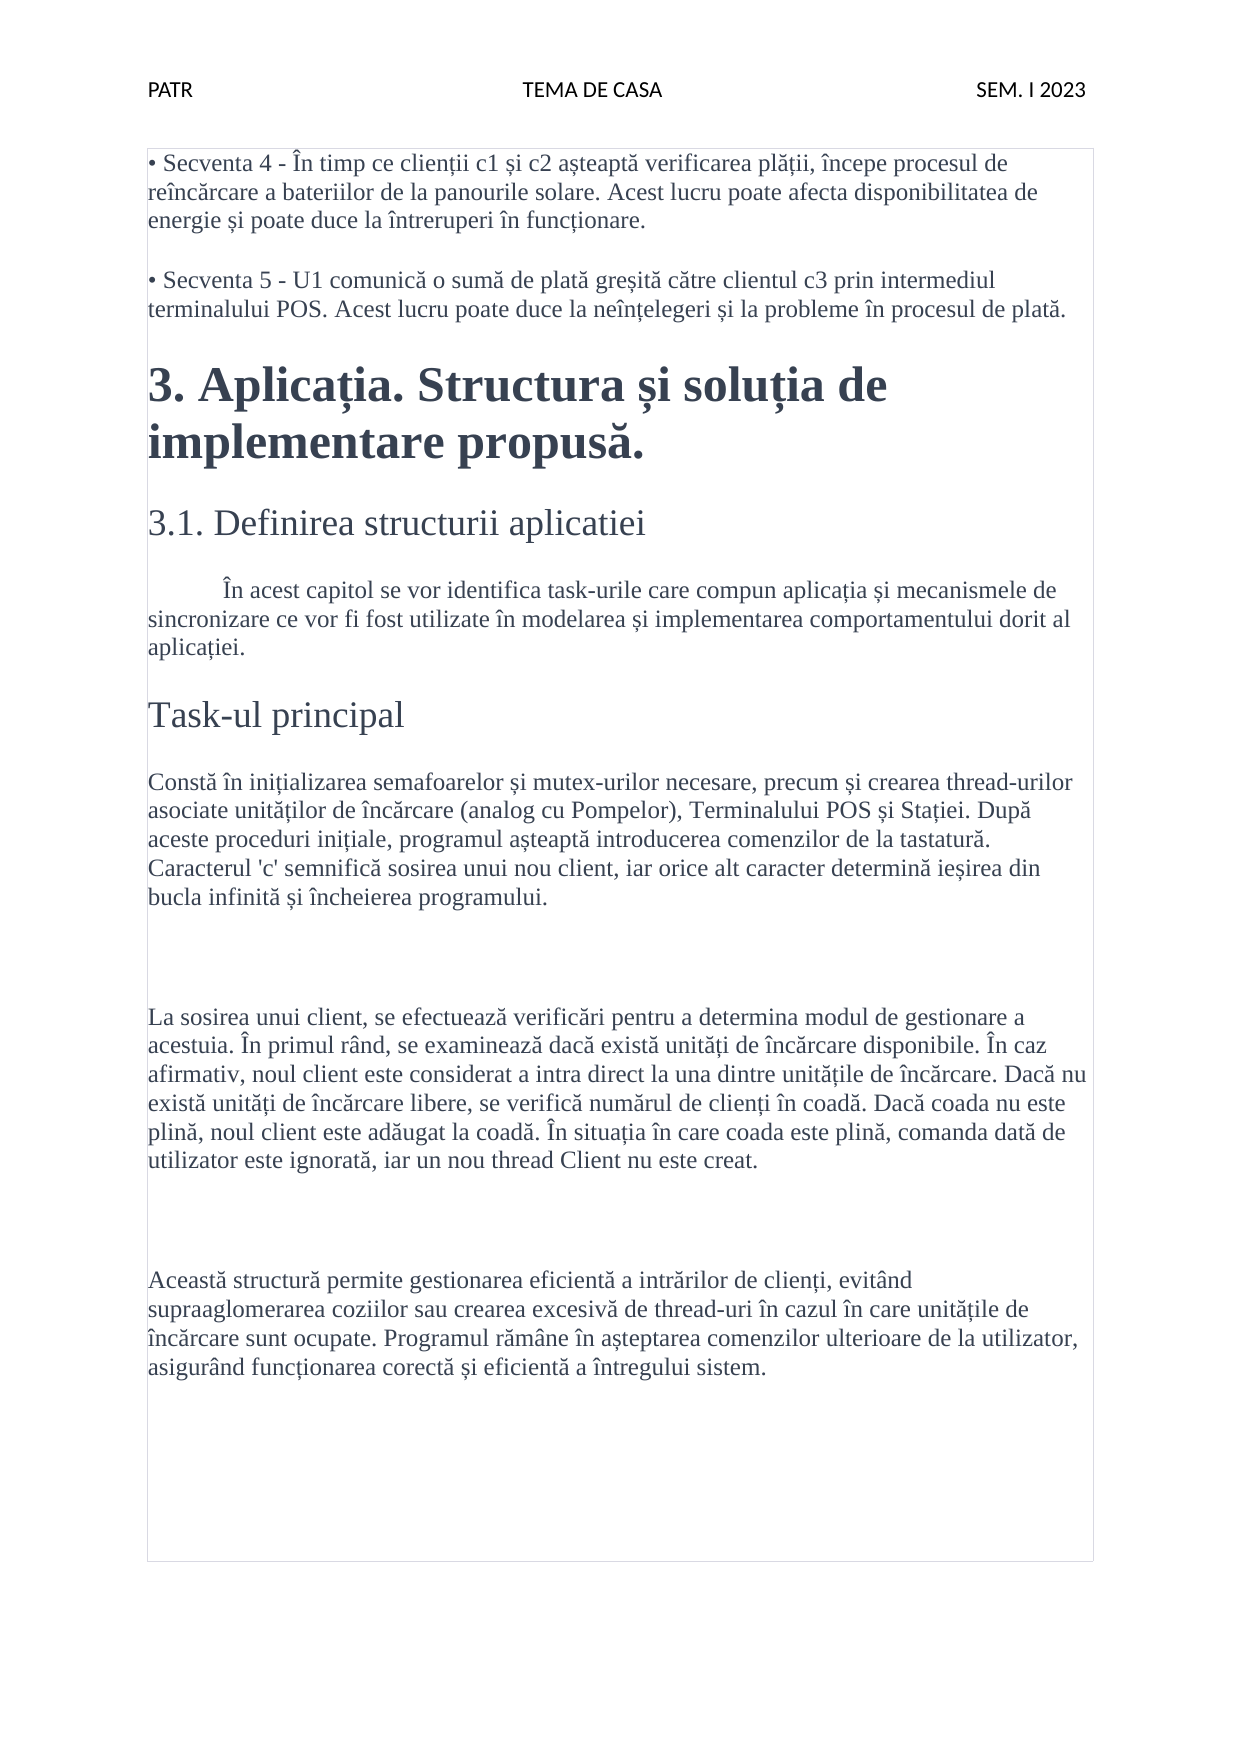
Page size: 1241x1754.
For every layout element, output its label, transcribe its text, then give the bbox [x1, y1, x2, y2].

text În acest capitol se vor identifica task-urile care compun aplicația și mecanismele de sincronizare ce vor fi fost utilizate în modelarea și implementarea comportamentului dorit al aplicației. [148, 574, 1093, 661]
text Această structură permite gestionarea eficientă a intrărilor de clienți, evitând supraaglomerarea coziilor sau crearea excesivă de thread-uri în cazul în care unitățile de încărcare sunt ocupate. Programul rămâne în așteptarea comenzilor ulterioare de la utilizator, asigurând funcționarea corectă și eficientă a întregului sistem. [148, 1265, 1093, 1381]
text 3.1. Definirea structurii aplicatiei [148, 500, 1093, 544]
text La sosirea unui client, se efectuează verificări pentru a determina modul de gestionare a acestuia. În primul rând, se examinează dacă există unități de încărcare disponibile. În caz afirmativ, noul client este considerat a intra direct la una dintre unitățile de încărcare. Dacă nu există unități de încărcare libere, se verifică numărul de clienți în coadă. Dacă coada nu este plină, noul client este adăugat la coadă. În situația în care coada este plină, comanda dată de utilizator este ignorată, iar un nou thread Client nu este creat. [148, 1001, 1093, 1174]
text • Secventa 4 - În timp ce clienții c1 și c2 așteaptă verificarea plății, începe procesul de reîncărcare a bateriilor de la panourile solare. Acest lucru poate afecta disponibilitatea de energie și poate duce la întreruperi în funcționare. [148, 149, 1093, 234]
text Task-ul principal [148, 692, 1093, 736]
text Constă în inițializarea semafoarelor și mutex-urilor necesare, precum și crearea thread-urilor asociate unităților de încărcare (analog cu Pompelor), Terminalului POS și Stației. După aceste proceduri inițiale, programul așteaptă introducerea comenzilor de la tastatură. Caracterul 'c' semnifică sosirea unui nou client, iar orice alt caracter determină ieșirea din bucla infinită și încheierea programului. [148, 766, 1093, 911]
text • Secventa 5 - U1 comunică o sumă de plată greșită către clientul c3 prin intermediul terminalului POS. Acest lucru poate duce la neînțelegeri și la probleme în procesul de plată. [148, 265, 1093, 323]
text 3. Aplicația. Structura și soluția de implementare propusă. [148, 354, 1093, 469]
